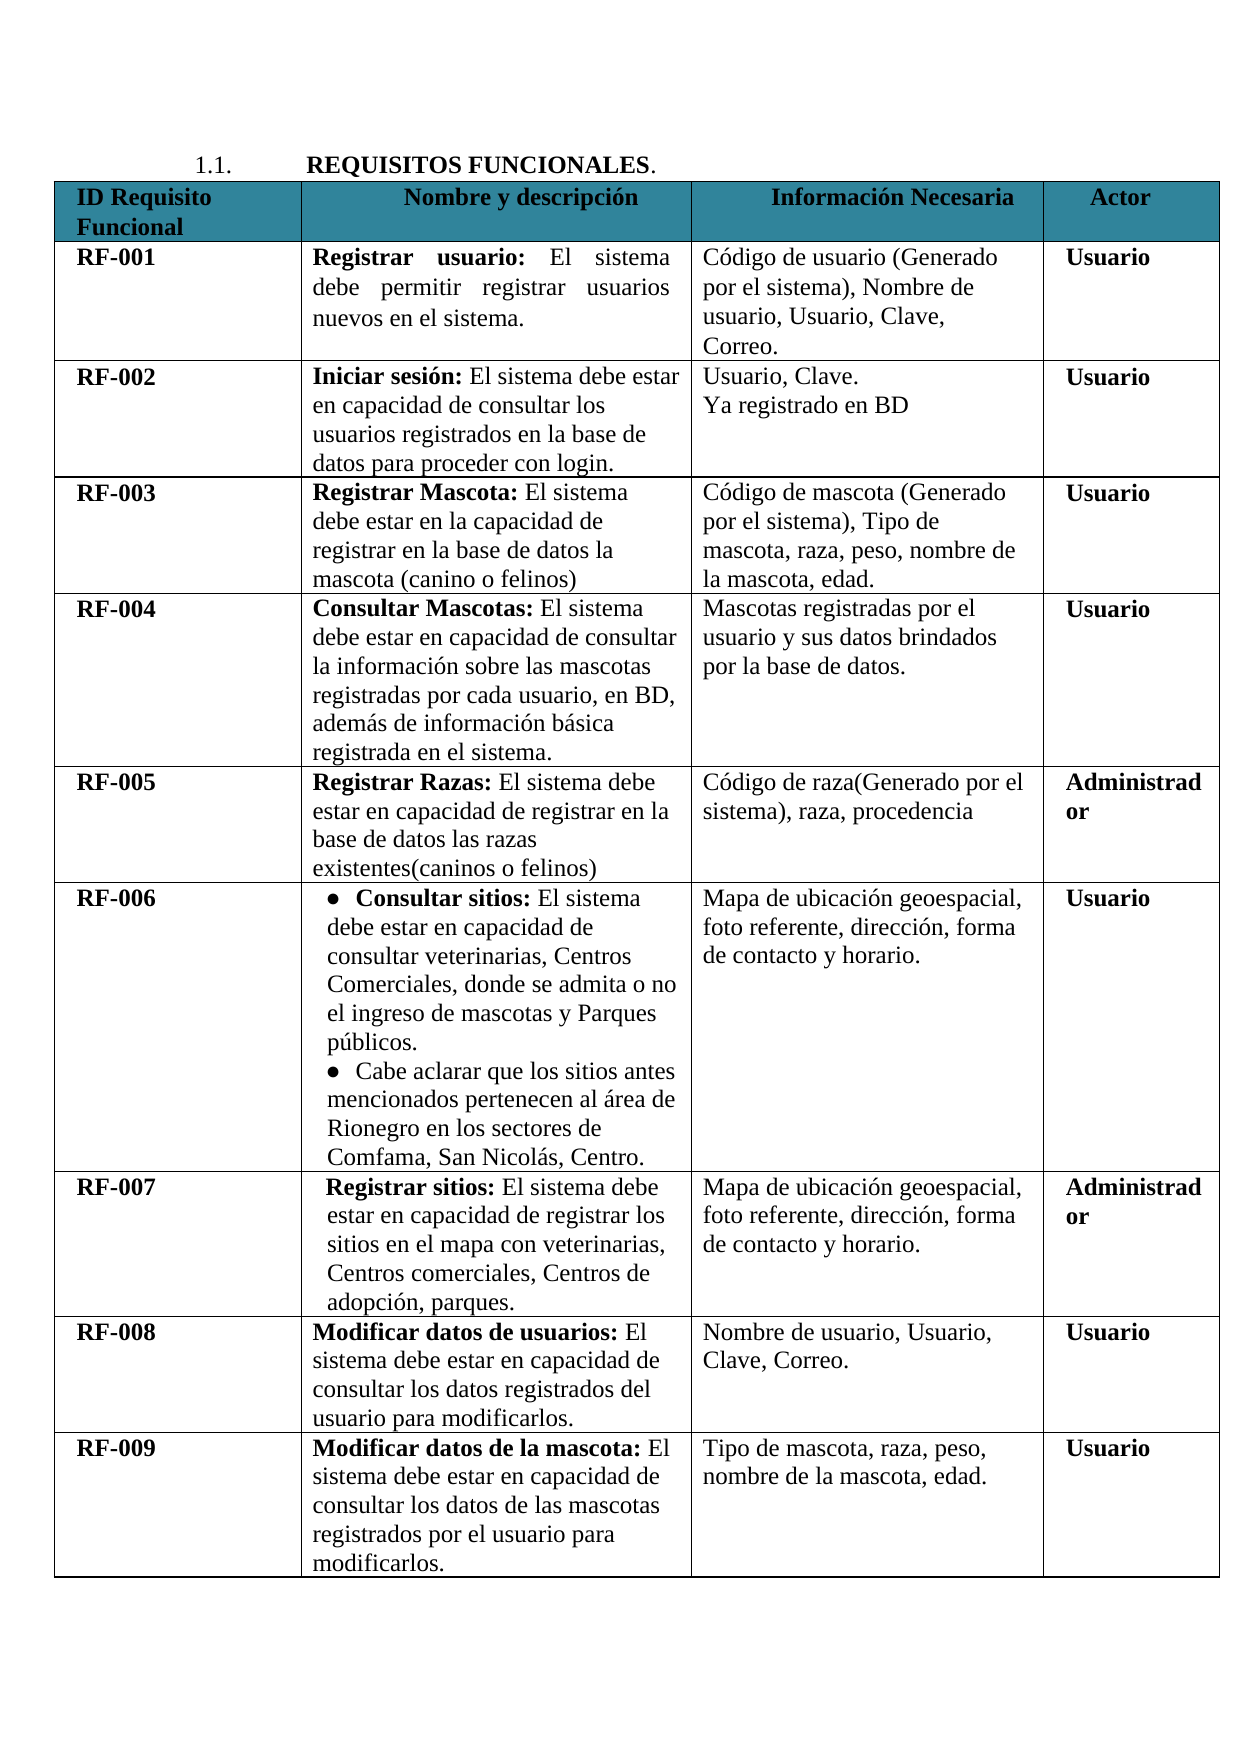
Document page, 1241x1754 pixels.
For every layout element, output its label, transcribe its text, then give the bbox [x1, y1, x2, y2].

table_cell Consultar sitios: El sistema debe estar en capacidad de consultar veterinarias, Centros Comerciales, donde se admita o no el ingreso de mascotas y Parques públicos. Cabe aclarar que los sitios antes mencionados pertenecen al área de Rionegro en los sectores de Comfama, San Nicolás, Centro. [302, 883, 691, 1171]
table_cell RF-006 [55, 883, 301, 1171]
table_cell RF-009 [55, 1433, 301, 1576]
table_cell Registrar Razas: El sistema debe estar en capacidad de registrar en la base de datos las razas existentes(caninos o felinos) [302, 767, 691, 882]
table_cell Código de mascota (Generado por el sistema), Tipo de mascota, raza, peso, nombre de la mascota, edad. [692, 478, 1043, 592]
table_cell Registrar Mascota: El sistema debe estar en la capacidad de registrar en la base de datos la mascota (canino o felinos) [302, 478, 691, 592]
table_cell Administrador [1044, 1172, 1219, 1316]
table_cell Registrar usuario: El sistema debe permitir registrar usuarios nuevos en el sistema. [302, 242, 691, 360]
table_cell Registrar sitios: El sistema debe estar en capacidad de registrar los sitios en el mapa con veterinarias, Centros comerciales, Centros de adopción, parques. [302, 1172, 691, 1316]
table_cell Código de raza(Generado por el sistema), raza, procedencia [692, 767, 1043, 882]
table_cell Mapa de ubicación geoespacial, foto referente, dirección, forma de contacto y horario. [692, 1172, 1043, 1316]
table_cell RF-007 [55, 1172, 301, 1316]
table_header Nombre y descripción [302, 182, 691, 241]
table_cell Código de usuario (Generado por el sistema), Nombre de usuario, Usuario, Clave, Correo. [692, 242, 1043, 360]
table_cell Iniciar sesión: El sistema debe estar en capacidad de consultar los usuarios registrados en la base de datos para proceder con login. [302, 361, 691, 476]
table_cell RF-004 [55, 594, 301, 766]
table_cell Nombre de usuario, Usuario, Clave, Correo. [692, 1317, 1043, 1432]
table_cell Tipo de mascota, raza, peso, nombre de la mascota, edad. [692, 1433, 1043, 1576]
table_cell Administrador [1044, 767, 1219, 882]
table_cell RF-003 [55, 478, 301, 592]
table_cell Consultar Mascotas: El sistema debe estar en capacidad de consultar la información sobre las mascotas registradas por cada usuario, en BD, además de información básica registrada en el sistema. [302, 594, 691, 766]
table_header ID Requisito Funcional [55, 182, 301, 241]
table_header Actor [1044, 182, 1219, 241]
table_cell Usuario [1044, 594, 1219, 766]
table_cell RF-008 [55, 1317, 301, 1432]
table_cell Usuario [1044, 478, 1219, 592]
table_cell Usuario [1044, 1433, 1219, 1576]
table_cell Modificar datos de la mascota: El sistema debe estar en capacidad de consultar los datos de las mascotas registrados por el usuario para modificarlos. [302, 1433, 691, 1576]
table_cell RF-002 [55, 361, 301, 476]
table_cell RF-001 [55, 242, 301, 360]
table_cell RF-005 [55, 767, 301, 882]
table_cell Usuario [1044, 361, 1219, 476]
table_cell Usuario [1044, 242, 1219, 360]
table_cell Usuario [1044, 883, 1219, 1171]
table_cell Modificar datos de usuarios: El sistema debe estar en capacidad de consultar los datos registrados del usuario para modificarlos. [302, 1317, 691, 1432]
table_cell Usuario [1044, 1317, 1219, 1432]
table_header Información Necesaria [692, 182, 1043, 241]
table_cell Mapa de ubicación geoespacial, foto referente, dirección, forma de contacto y horario. [692, 883, 1043, 1171]
table_cell Usuario, Clave. Ya registrado en BD [692, 361, 1043, 476]
table_cell Mascotas registradas por el usuario y sus datos brindados por la base de datos. [692, 594, 1043, 766]
subtitle REQUISITOS FUNCIONALES. [194, 150, 1090, 179]
